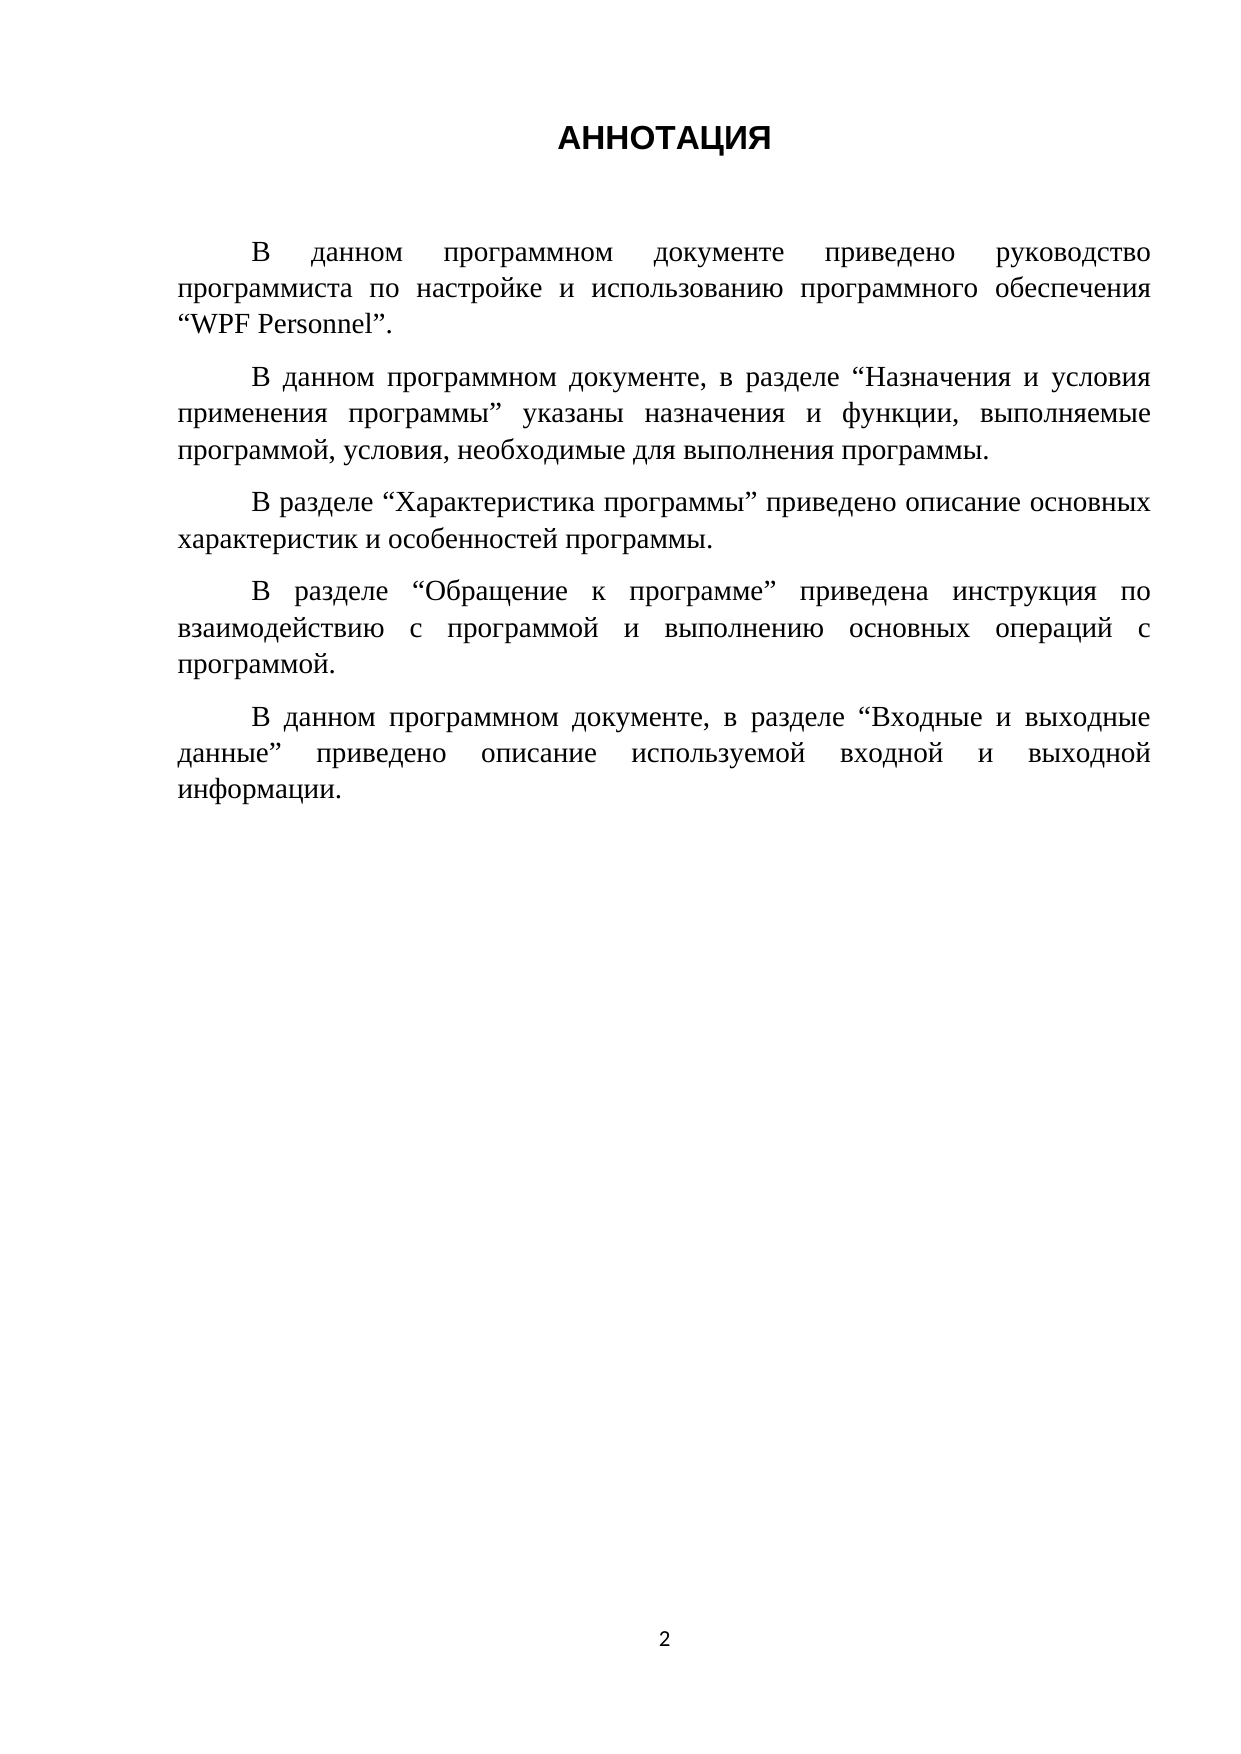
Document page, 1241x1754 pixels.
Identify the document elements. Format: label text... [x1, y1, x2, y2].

text В разделе “Характеристика программы” приведено описание основных характеристик и особенностей программы. [177, 484, 1152, 554]
text В данном программном документе, в разделе “Назначения и условия применения программы” указаны назначения и функции, выполняемые программой, условия, необходимые для выполнения программы. [177, 359, 1152, 465]
text АННОТАЦИЯ [177, 118, 1152, 157]
text В данном программном документе приведено руководство программиста по настройке и использованию программного обеспечения “WPF Personnel”. [177, 234, 1152, 340]
text В данном программном документе, в разделе “Входные и выходные данные” приведено описание используемой входной и выходной информации. [177, 699, 1152, 804]
text В разделе “Обращение к программе” приведена инструкция по взаимодействию с программой и выполнению основных операций с программой. [177, 573, 1152, 679]
